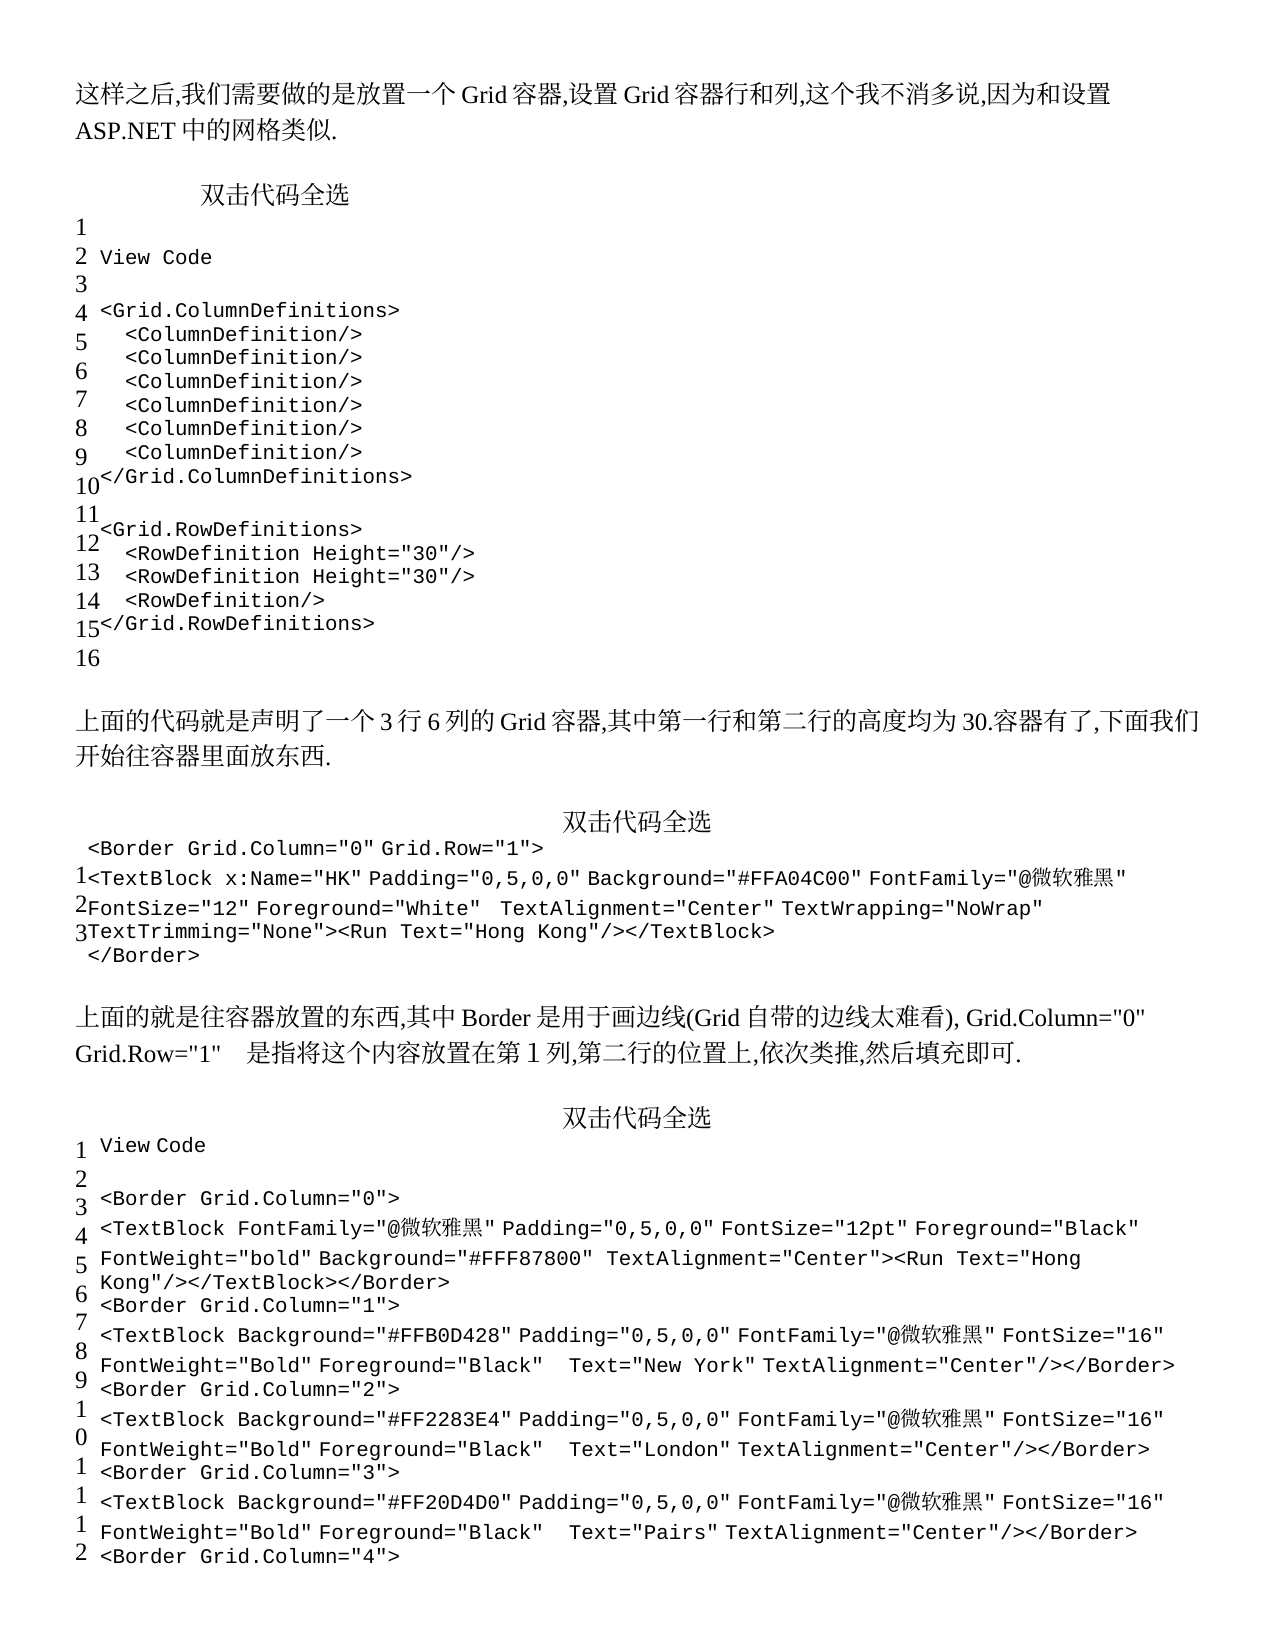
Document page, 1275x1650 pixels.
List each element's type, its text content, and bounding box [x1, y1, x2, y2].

text 上面的就是往容器放置的东西,其中Border是用于画边线(Grid自带的边线太难看), Grid.Column="0" Grid.Row="1" 是指将这个内容放置在第１列,第二行的位置上,依次类推,然后填充即可. [75, 998, 1200, 1070]
table_header 双击代码全选 [75, 802, 1200, 838]
table_cell <Border Grid.Column="0" Grid.Row="1"> <TextBlock x:Name="HK" Padding="0,5,0,0" Background="#FFA04C00" FontFamily="@微软雅黑" FontSize="12" Foreground="White" TextAlignment="Center" TextWrapping="NoWrap" TextTrimming="None"><Run Text="Hong Kong"/></TextBlock> </Border> [88, 838, 1200, 969]
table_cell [75, 1135, 100, 1569]
text 这样之后,我们需要做的是放置一个Grid容器,设置Grid容器行和列,这个我不消多说,因为和设置ASP.NET中的网格类似. [75, 75, 1200, 147]
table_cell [100, 1135, 1200, 1569]
table_header 双击代码全选 [75, 176, 475, 212]
text 上面的代码就是声明了一个3行6列的Grid容器,其中第一行和第二行的高度均为30.容器有了,下面我们开始往容器里面放东西. [75, 701, 1200, 773]
table_cell View Code <Grid.ColumnDefinitions> <ColumnDefinition/> <ColumnDefinition/> <ColumnDefinition/> <ColumnDefinition/> <ColumnDefinition/> <ColumnDefinition/> </Grid.ColumnDefinitions> <Grid.RowDefinitions> <RowDefinition Height="30"/> <RowDefinition Height="30"/> <RowDefinition/> </Grid.RowDefinitions> [100, 212, 475, 672]
table_header 双击代码全选 [75, 1099, 1200, 1135]
table_cell 1 2 3 4 5 6 7 8 9 10 11 12 13 14 15 16 [75, 212, 100, 672]
